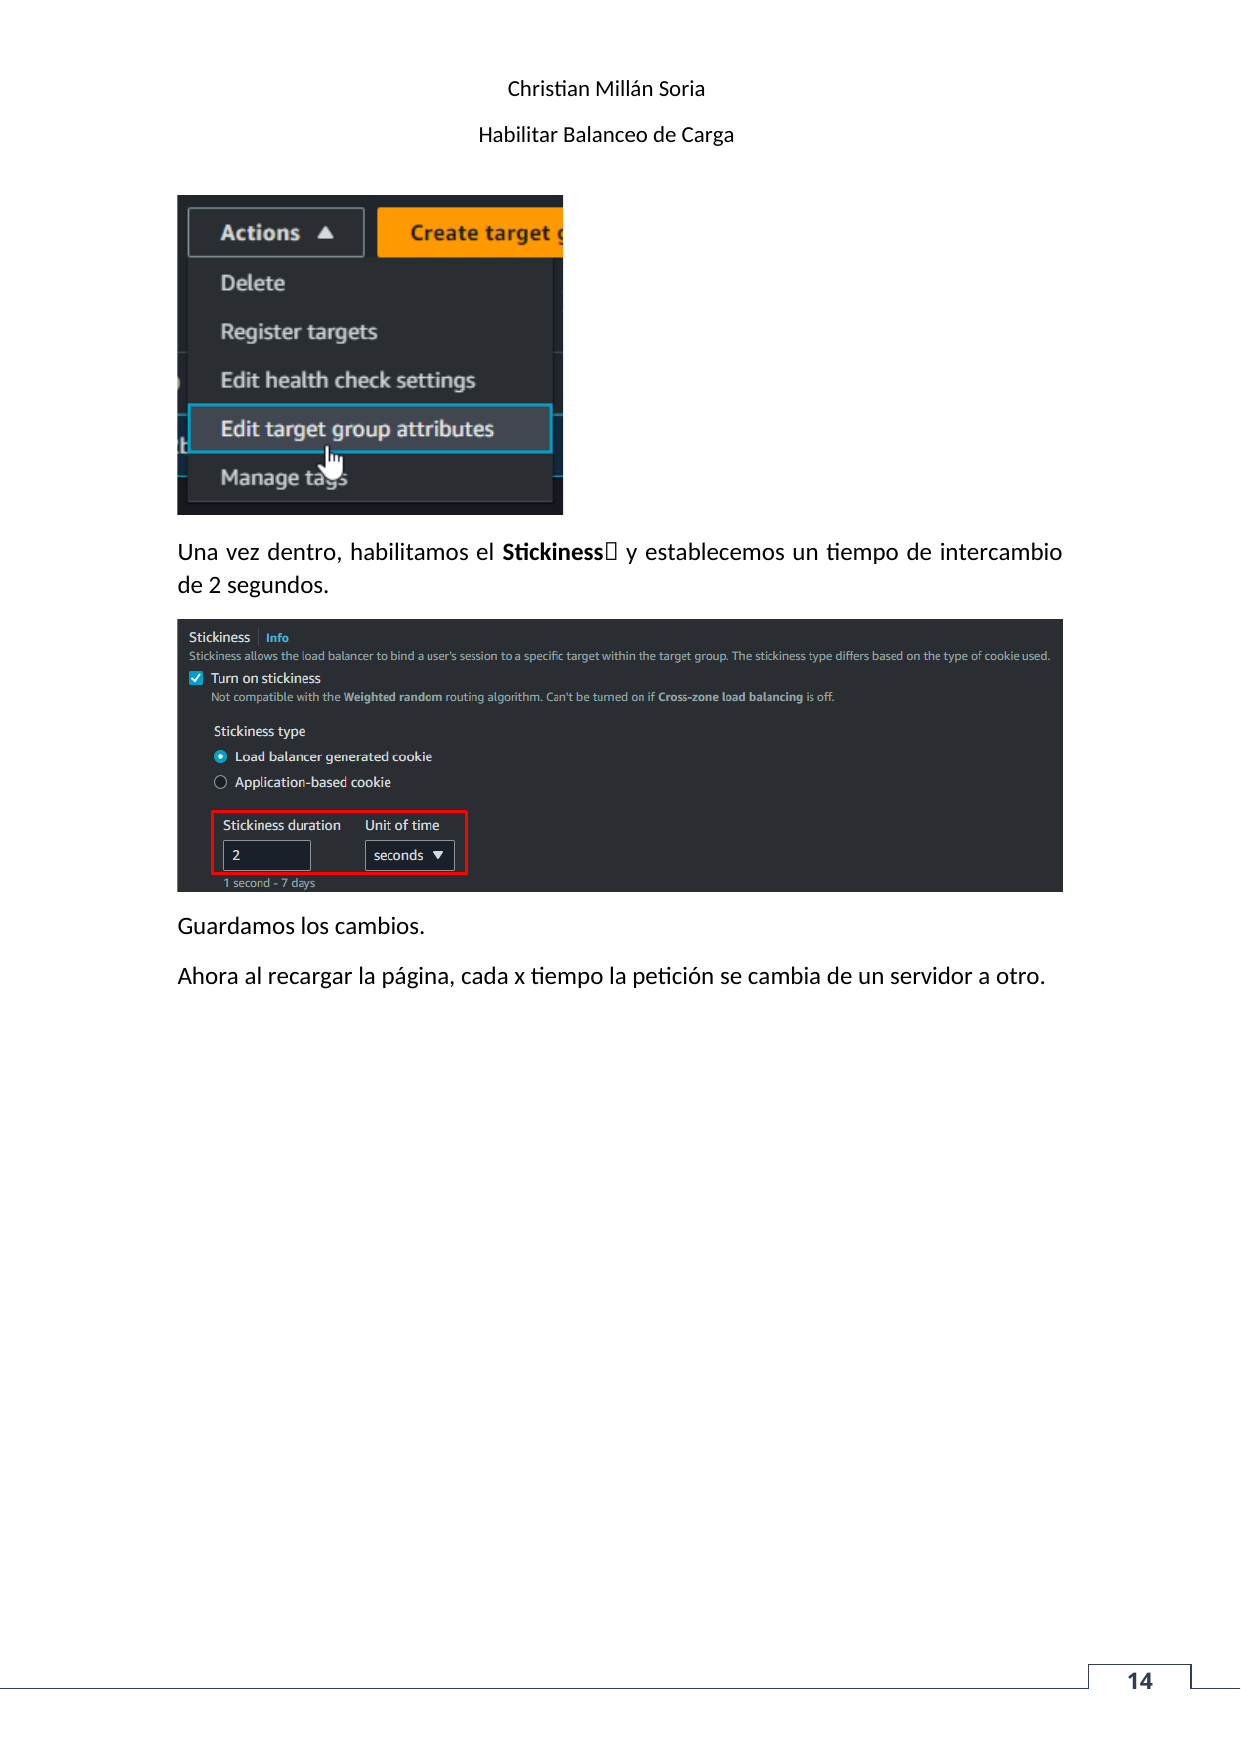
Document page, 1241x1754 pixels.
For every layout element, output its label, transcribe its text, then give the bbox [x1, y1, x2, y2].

picture [177, 407, 564, 515]
text Guardamos los cambios. [177, 910, 1063, 941]
text Ahora al recargar la página, cada x tiempo la petición se cambia de un servidor a otro. [177, 960, 1063, 990]
text Una vez dentro, habilitamos el Stickiness y establecemos un tiempo de intercambio de 2 segundos. [177, 533, 1063, 600]
picture [177, 619, 1063, 892]
picture [177, 195, 564, 414]
